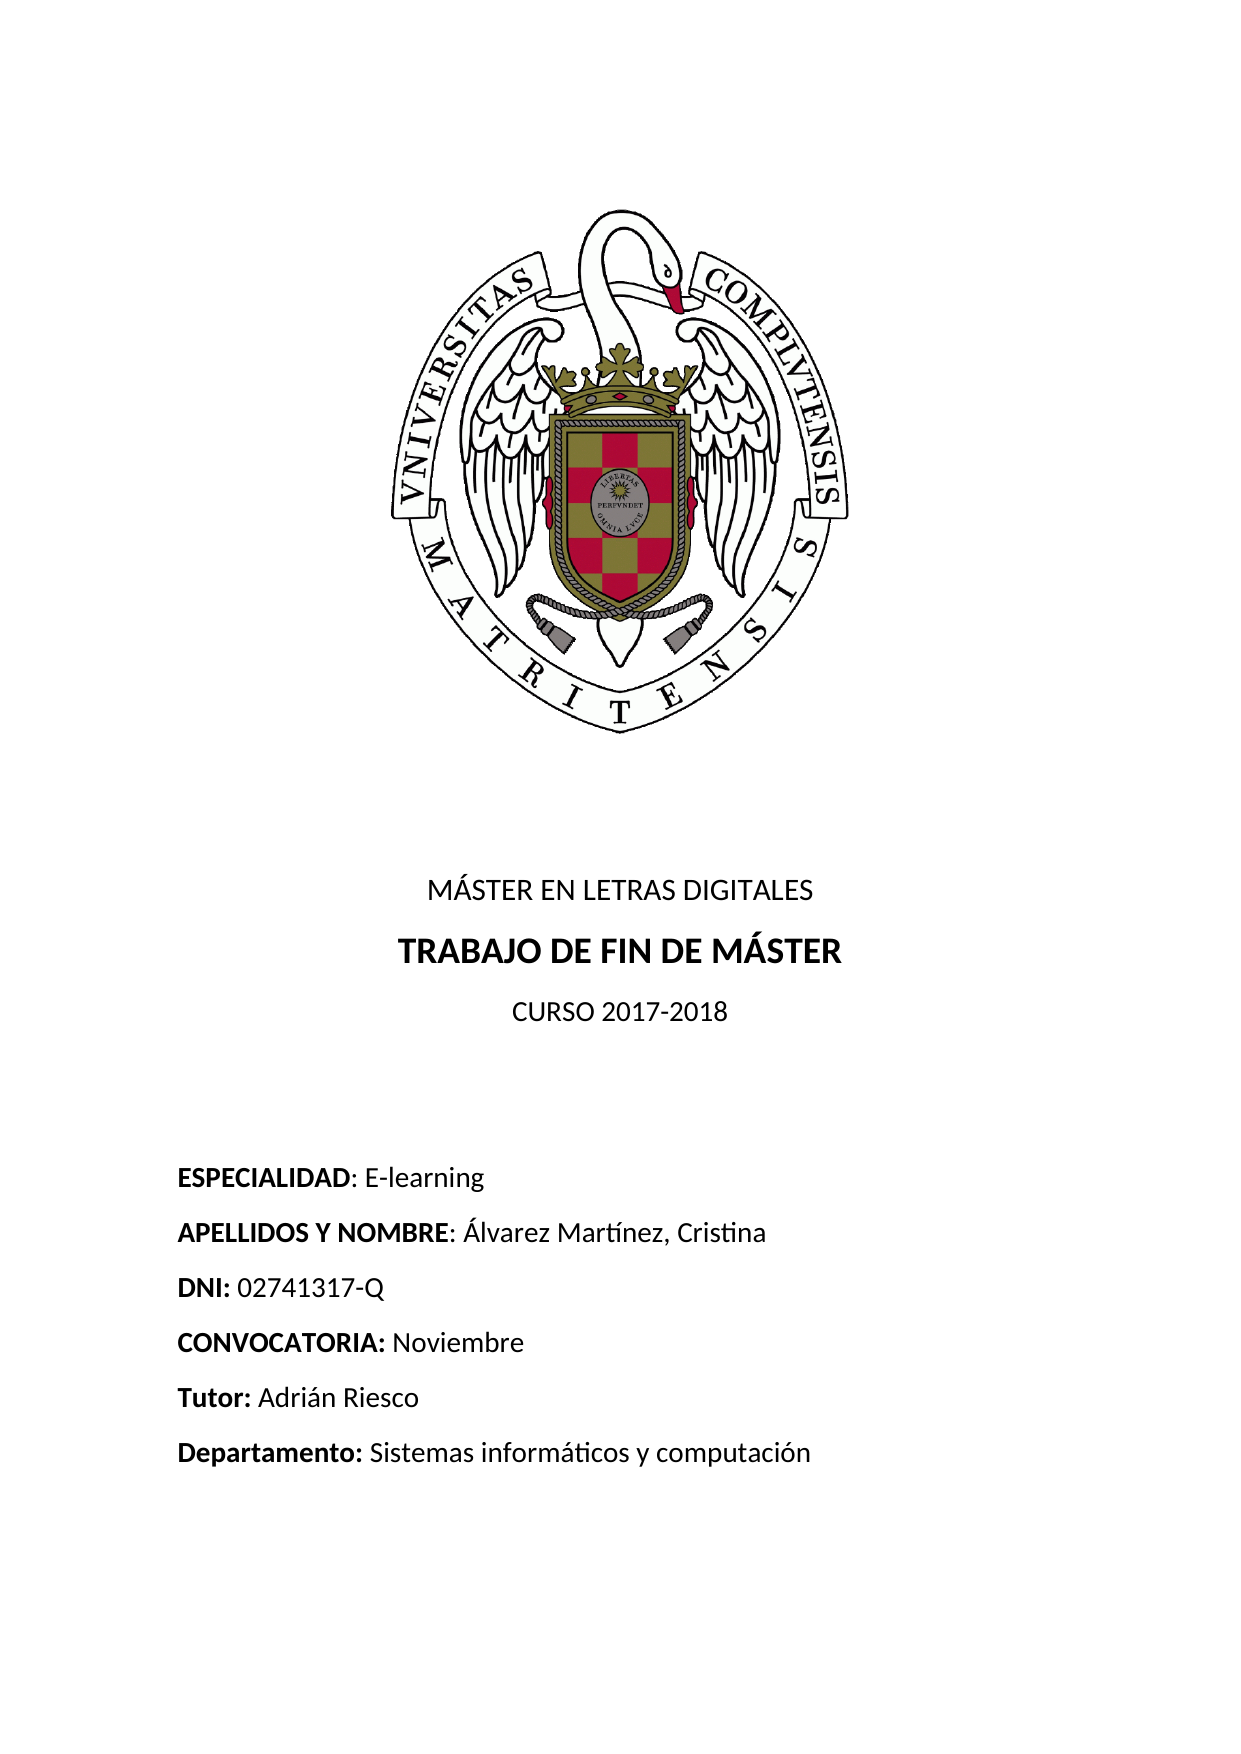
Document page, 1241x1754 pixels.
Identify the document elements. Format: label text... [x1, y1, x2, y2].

text Departamento: Sistemas informáticos y computación [177, 1434, 1063, 1470]
text ESPECIALIDAD: E-learning [177, 1159, 1063, 1194]
text CONVOCATORIA: Noviembre [177, 1324, 1063, 1360]
text Tutor: Adrián Riesco [177, 1379, 1063, 1415]
text APELLIDOS Y NOMBRE: Álvarez Martínez, Cristina [177, 1214, 1063, 1249]
text CURSO 2017-2018 [177, 993, 1063, 1029]
picture [376, 194, 864, 746]
text MÁSTER EN LETRAS DIGITALES [177, 869, 1063, 908]
text DNI: 02741317-Q [177, 1269, 1063, 1305]
text TRABAJO DE FIN DE MÁSTER [177, 927, 1063, 973]
